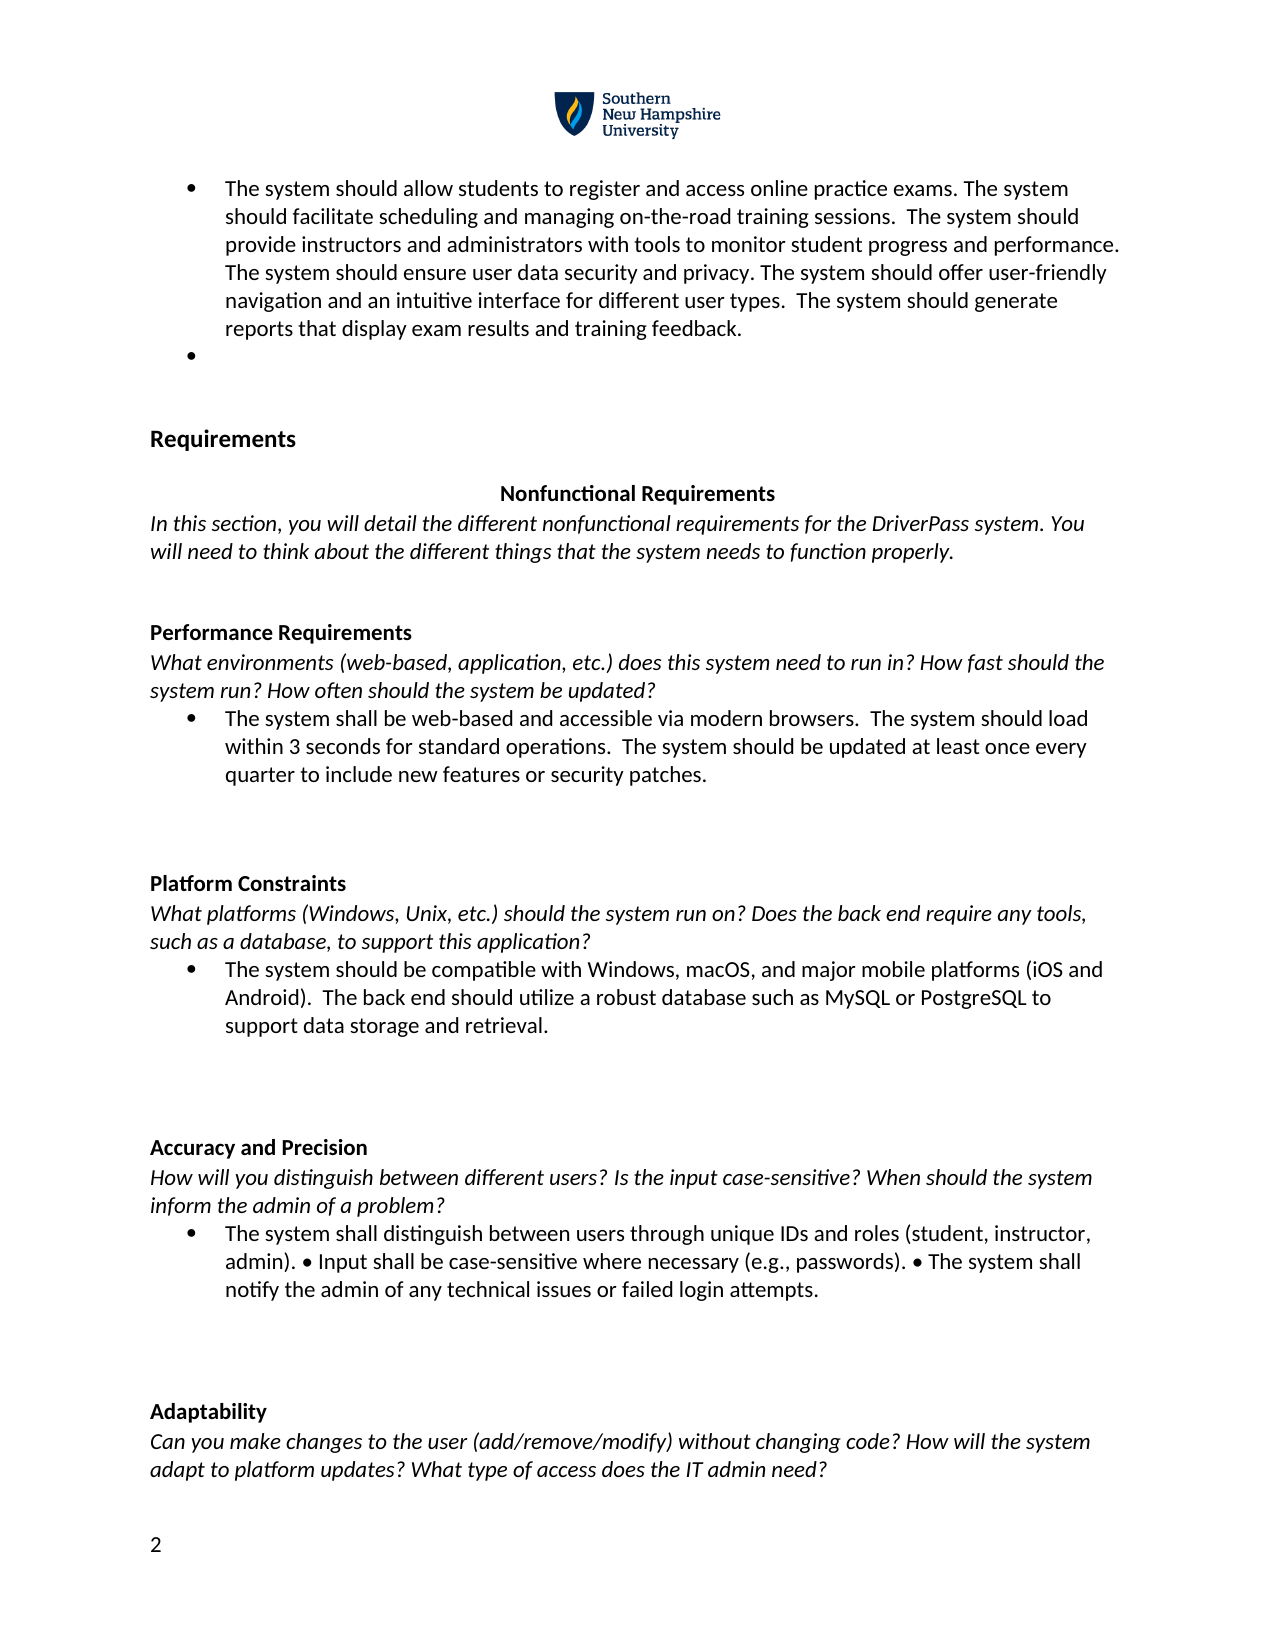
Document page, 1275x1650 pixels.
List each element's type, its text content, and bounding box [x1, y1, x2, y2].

text How will you distinguish between different users? Is the input case-sensitive? When should the system inform the admin of a problem? [150, 1163, 1125, 1219]
list The system shall distinguish between users through unique IDs and roles (student, instructor, admin). • Input shall be case-sensitive where necessary (e.g., passwords). • The system shall notify the admin of any technical issues or failed login attempts. [187, 1219, 1125, 1303]
list The system shall be web-based and accessible via modern browsers. The system should load within 3 seconds for standard operations. The system should be updated at least once every quarter to include new features or security patches. [187, 704, 1125, 788]
list The system should be compatible with Windows, macOS, and major mobile platforms (iOS and Android). The back end should utilize a robust database such as MySQL or PostgreSQL to support data storage and retrieval. [187, 956, 1125, 1039]
subtitle Performance Requirements [150, 618, 1125, 646]
subtitle Platform Constraints [150, 869, 1125, 897]
text What platforms (Windows, Unix, etc.) should the system run on? Does the back end require any tools, such as a database, to support this application? [150, 899, 1125, 956]
text What environments (web-based, application, etc.) does this system need to run in? How fast should the system run? How often should the system be updated? [150, 648, 1125, 704]
subtitle Adaptability [150, 1397, 1125, 1425]
text In this section, you will detail the different nonfunctional requirements for the DriverPass system. You will need to think about the different things that the system needs to function properly. [150, 509, 1125, 565]
subtitle Accuracy and Precision [150, 1133, 1125, 1161]
subtitle Requirements [150, 423, 1125, 454]
subtitle Nonfunctional Requirements [150, 479, 1125, 507]
text Can you make changes to the user (add/remove/modify) without changing code? How will the system adapt to platform updates? What type of access does the IT admin need? [150, 1427, 1125, 1483]
picture [546, 75, 729, 154]
list The system should allow students to register and access online practice exams. The system should facilitate scheduling and managing on-the-road training sessions. The system should provide instructors and administrators with tools to monitor student progress and performance. The system should ensure user data security and privacy. The system should offer user-friendly navigation and an intuitive interface for different user types. The system should generate reports that display exam results and training feedback. [187, 174, 1125, 342]
